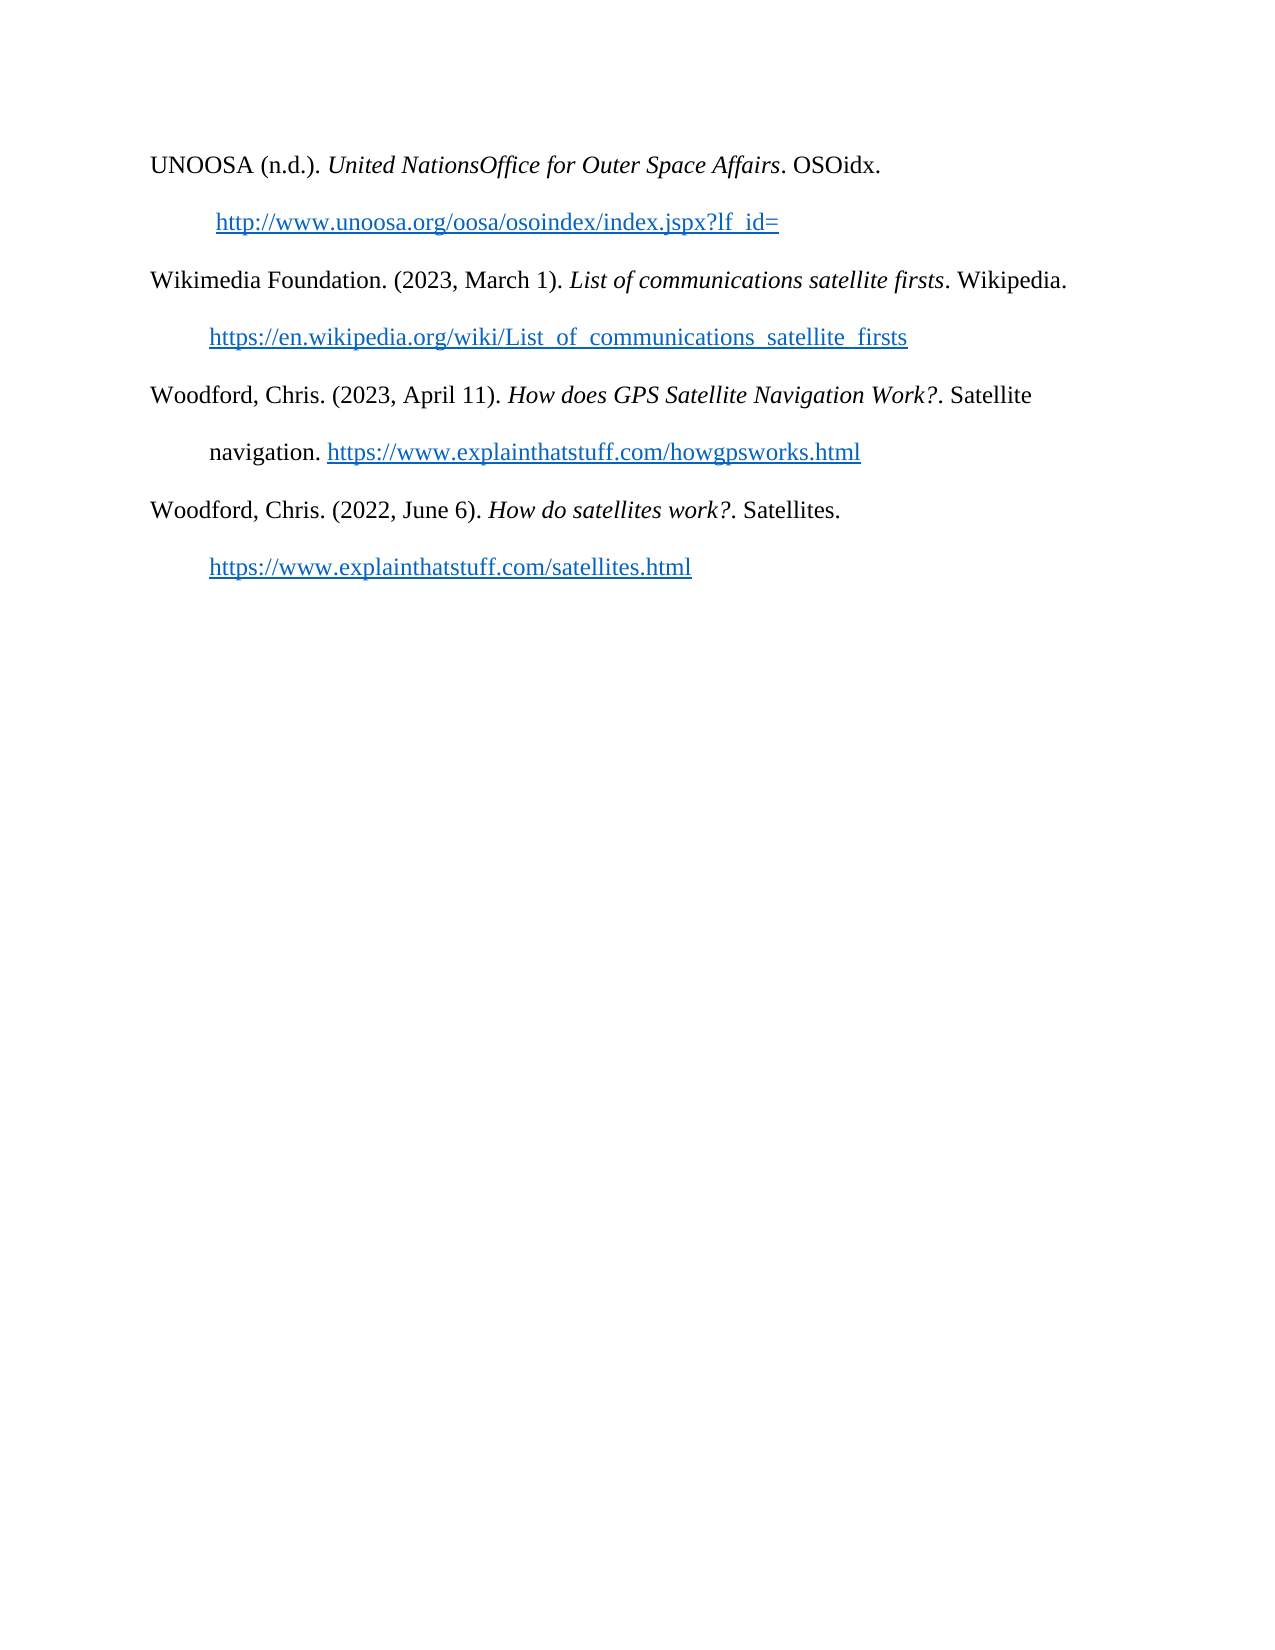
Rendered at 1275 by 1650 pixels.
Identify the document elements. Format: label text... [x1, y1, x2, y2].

text Wikimedia Foundation. (2023, March 1). List of communications satellite firsts. Wikipedia. https://en.wikipedia.org/wiki/List_of_communications_satellite_firsts [150, 265, 1125, 351]
text Woodford, Chris. (2023, April 11). How does GPS Satellite Navigation Work?. Satellite navigation. https://www.explainthatstuff.com/howgpsworks.html [150, 380, 1125, 466]
text Woodford, Chris. (2022, June 6). How do satellites work?. Satellites. https://www.explainthatstuff.com/satellites.html [150, 495, 1125, 581]
text UNOOSA (n.d.). United NationsOffice for Outer Space Affairs. OSOidx. http://www.unoosa.org/oosa/osoindex/index.jspx?lf_id= [150, 150, 1125, 236]
